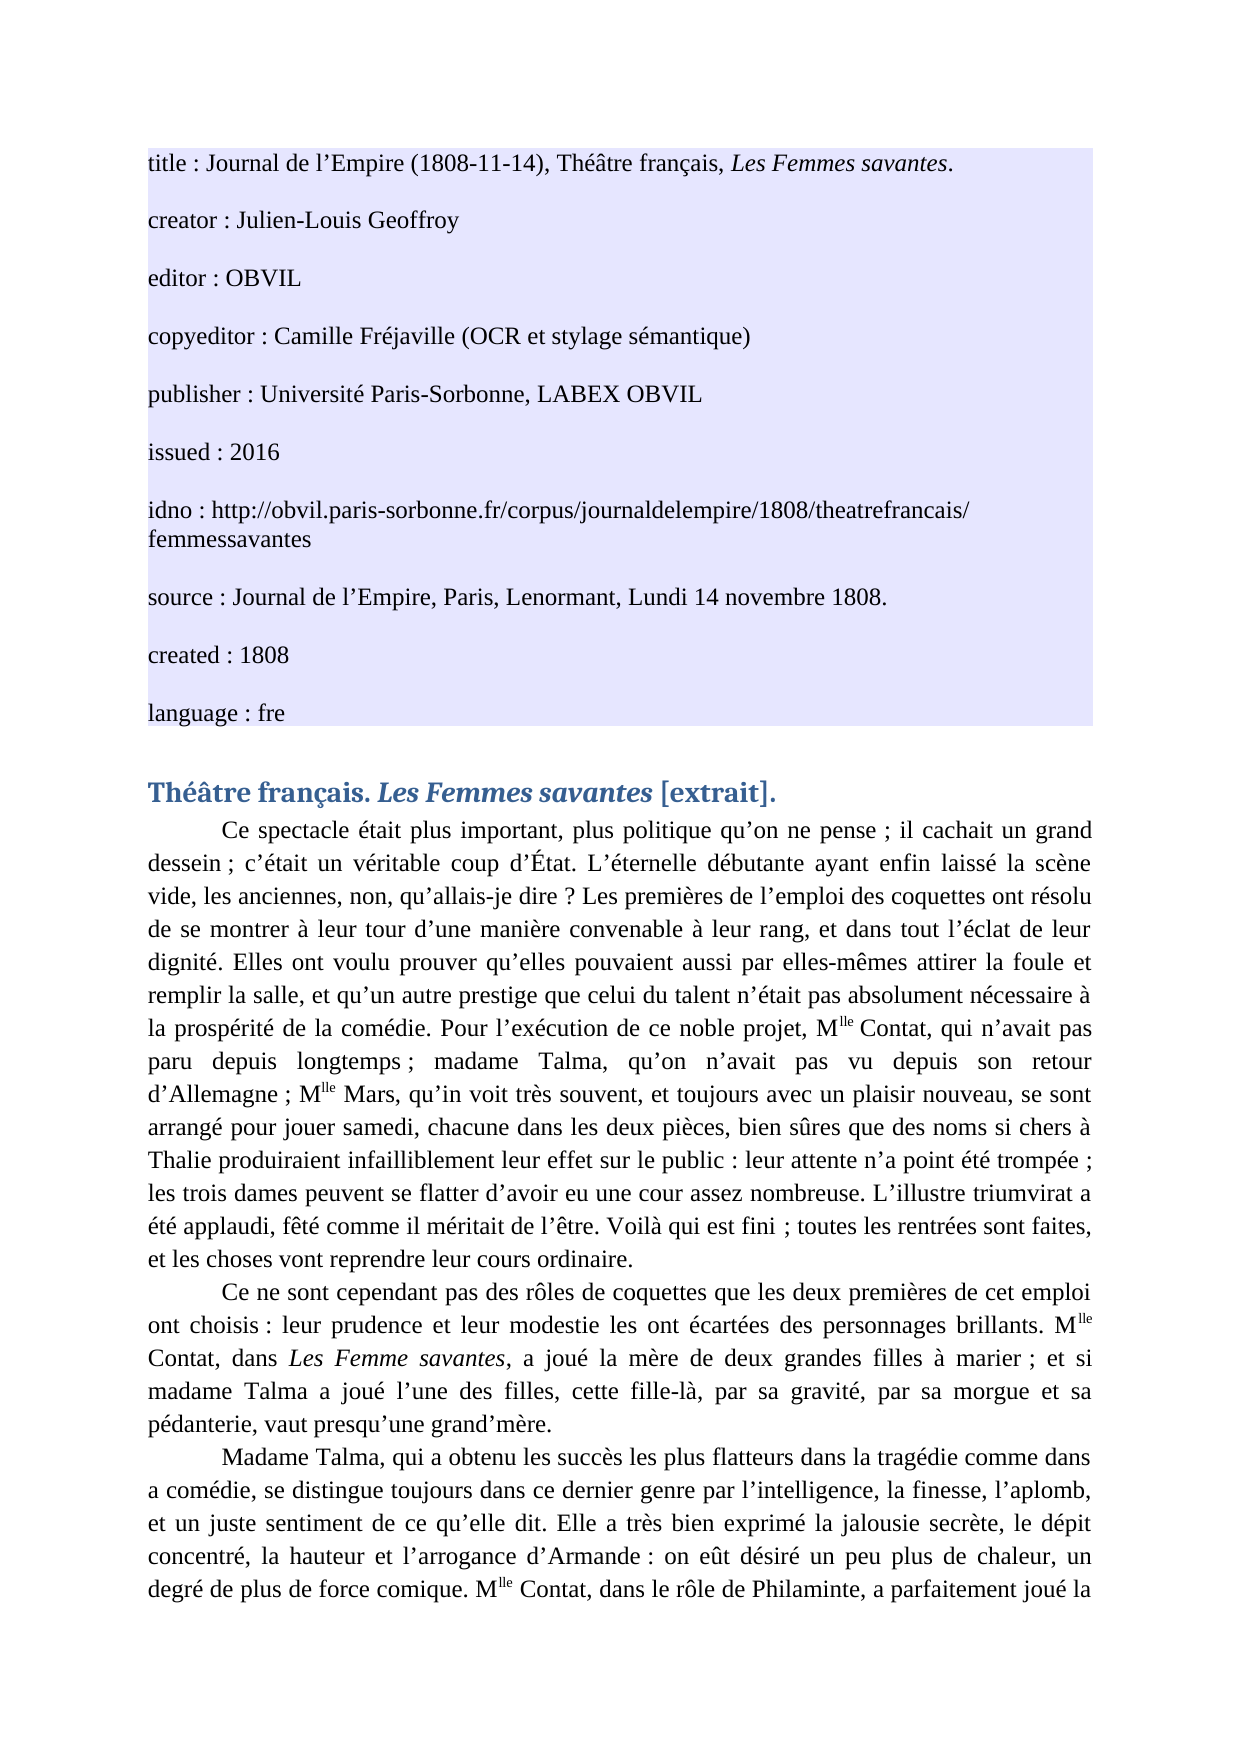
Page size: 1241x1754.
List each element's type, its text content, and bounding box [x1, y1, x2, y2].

text Ce spectacle était plus important, plus politique qu’on ne pense ; il cachait un grand dessein ; c’était un véritable coup d’État. L’éternelle débutante ayant enfin laissé la scène vide, les anciennes, non, qu’allais-je dire ? Les premières de l’emploi des coquettes ont résolu de se montrer à leur tour d’une manière convenable à leur rang, et dans tout l’éclat de leur dignité. Elles ont voulu prouver qu’elles pouvaient aussi par elles-mêmes attirer la foule et remplir la salle, et qu’un autre prestige que celui du talent n’était pas absolument nécessaire à la prospérité de la comédie. Pour l’exécution de ce noble projet, Mlle Contat, qui n’avait pas paru depuis longtemps ; madame Talma, qu’on n’avait pas vu depuis son retour d’Allemagne ; Mlle Mars, qu’in voit très souvent, et toujours avec un plaisir nouveau, se sont arrangé pour jouer samedi, chacune dans les deux pièces, bien sûres que des noms si chers à Thalie produiraient infailliblement leur effet sur le public : leur attente n’a point été trompée ; les trois dames peuvent se flatter d’avoir eu une cour assez nombreuse. L’illustre triumvirat a été applaudi, fêté comme il méritait de l’être. Voilà qui est fini ; toutes les rentrées sont faites, et les choses vont reprendre leur cours ordinaire. [148, 815, 1093, 1273]
text Ce ne sont cependant pas des rôles de coquettes que les deux premières de cet emploi ont choisis : leur prudence et leur modestie les ont écartées des personnages brillants. Mlle Contat, dans Les Femme savantes, a joué la mère de deux grandes filles à marier ; et si madame Talma a joué l’une des filles, cette fille-là, par sa gravité, par sa morgue et sa pédanterie, vaut presqu’une grand’mère. [148, 1277, 1093, 1438]
text copyeditor : Camille Fréjaville (OCR et stylage sémantique) [148, 321, 1093, 350]
text creator : Julien-Louis Geoffroy [148, 206, 1093, 234]
subtitle Théâtre français. Les Femmes savantes [extrait]. [148, 776, 1093, 810]
text language : fre [148, 698, 1093, 726]
text publisher : Université Paris-Sorbonne, LABEX OBVIL [148, 379, 1093, 408]
text created : 1808 [148, 640, 1093, 668]
text idno : http://obvil.paris-sorbonne.fr/corpus/journaldelempire/1808/theatrefrancais/femmessavantes [148, 495, 1093, 553]
text editor : OBVIL [148, 263, 1093, 292]
text issued : 2016 [148, 437, 1093, 466]
text title : Journal de l’Empire (1808-11-14), Théâtre français, Les Femmes savantes. [148, 148, 1093, 176]
text source : Journal de l’Empire, Paris, Lenormant, Lundi 14 novembre 1808. [148, 582, 1093, 611]
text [148, 1442, 1093, 1603]
